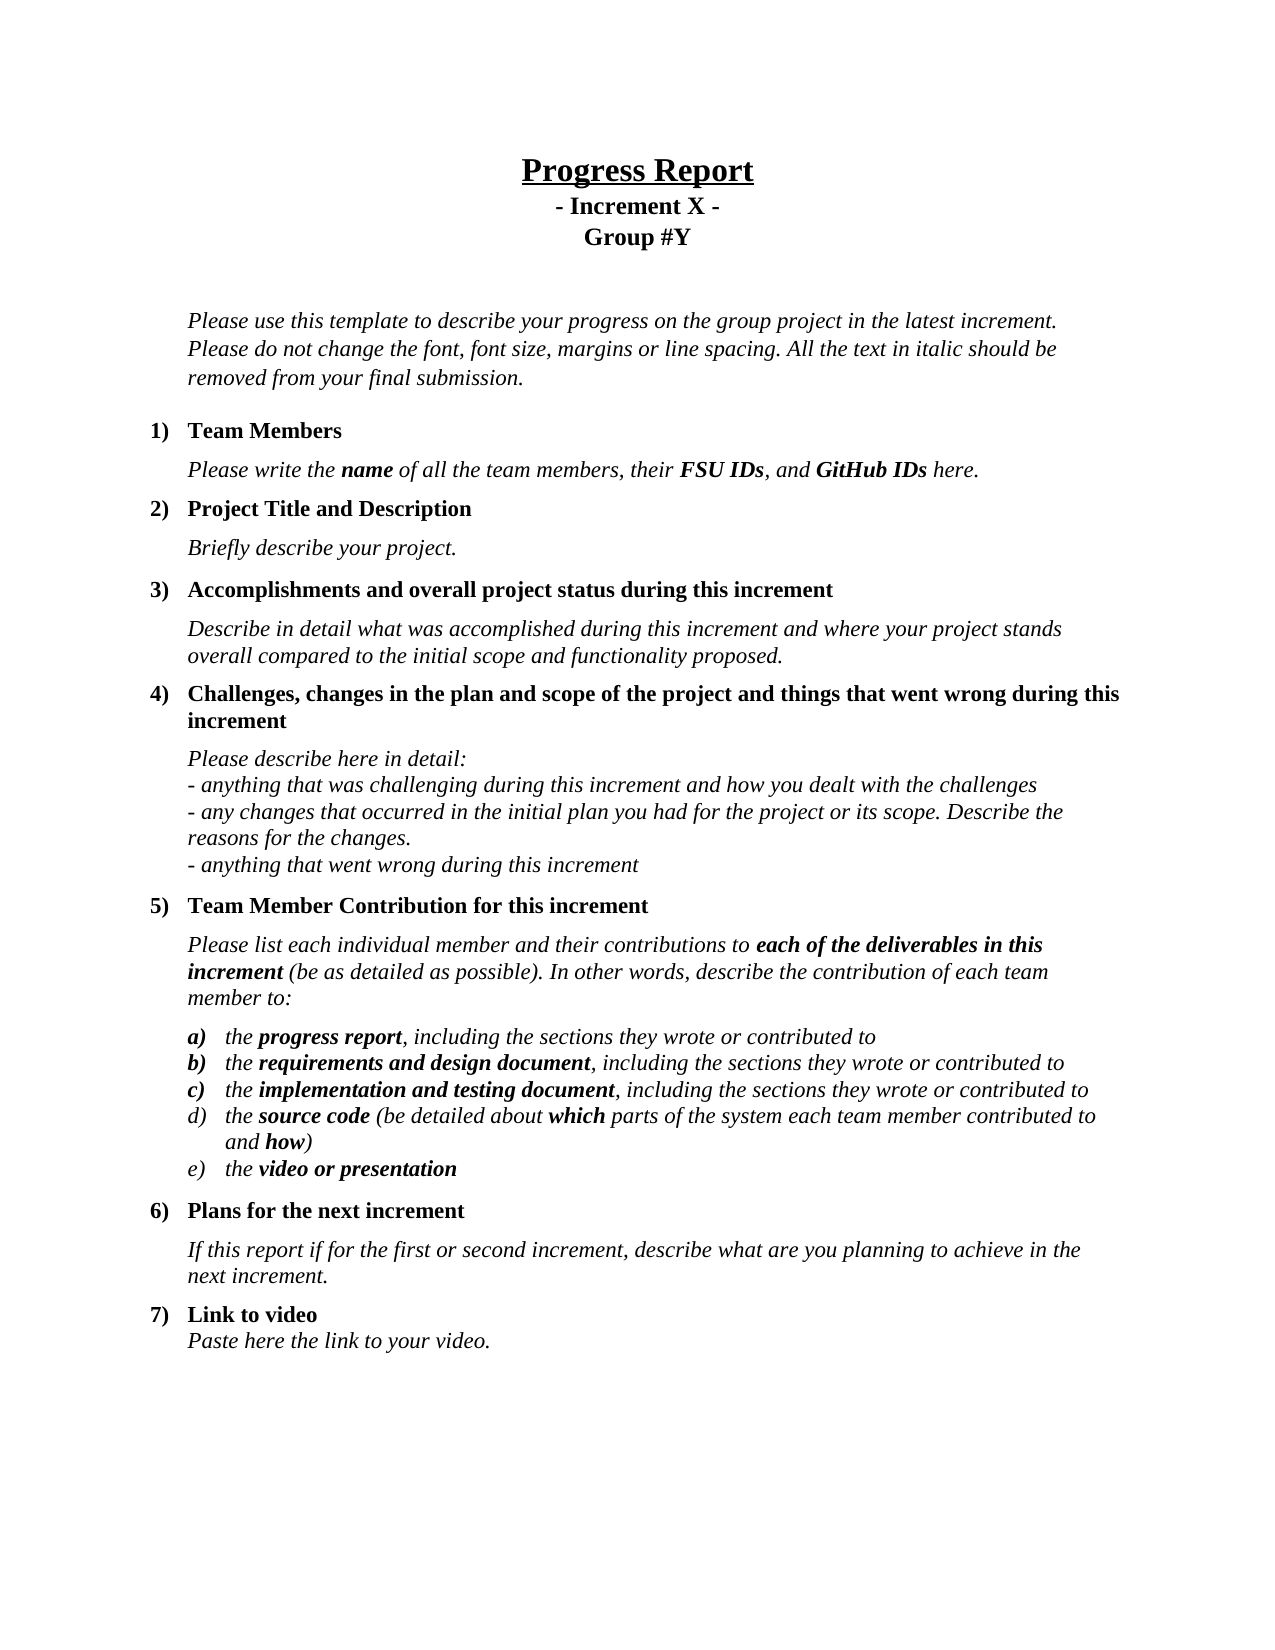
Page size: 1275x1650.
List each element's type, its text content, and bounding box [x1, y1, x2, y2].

list Please describe here in detail: [187, 745, 1125, 772]
list the progress report, including the sections they wrote or contributed to [187, 1023, 1125, 1049]
list the source code (be detailed about which parts of the system each team member contributed to and how) [187, 1102, 1125, 1155]
text - Increment X - [150, 191, 1125, 220]
text Please write the name of all the team members, their FSU IDs, and GitHub IDs here. [150, 456, 1125, 482]
list Team Member Contribution for this increment [150, 893, 1125, 919]
list - any changes that occurred in the initial plan you had for the project or its scope. Describe the reasons for the changes. [187, 798, 1125, 851]
list Link to video [150, 1301, 1125, 1327]
text Describe in detail what was accomplished during this increment and where your project stands overall compared to the initial scope and functionality proposed. [187, 615, 1125, 668]
list Project Title and Description [150, 495, 1125, 521]
text Progress Report [150, 150, 1125, 188]
list the implementation and testing document, including the sections they wrote or contributed to [187, 1076, 1125, 1102]
text Group #Y [150, 222, 1125, 251]
text If this report if for the first or second increment, describe what are you planning to achieve in the next increment. [187, 1236, 1125, 1288]
list Paste here the link to your video. [187, 1327, 1125, 1353]
list the requirements and design document, including the sections they wrote or contributed to [187, 1049, 1125, 1076]
list Plans for the next increment [150, 1197, 1125, 1223]
text Please list each individual member and their contributions to each of the deliverables in this increment (be as detailed as possible). In other words, describe the contribution of each team member to: [187, 931, 1125, 1011]
list - anything that went wrong during this increment [187, 851, 1125, 877]
list Briefly describe your project. [187, 534, 1125, 561]
subtitle Team Members [150, 417, 1125, 443]
list the video or presentation [187, 1155, 1125, 1181]
list Please use this template to describe your progress on the group project in the latest increment. Please do not change the font, font size, margins or line spacing. All the text in italic should be removed from your final submission. [187, 307, 1125, 390]
list Challenges, changes in the plan and scope of the project and things that went wrong during this increment [150, 681, 1125, 733]
list Accomplishments and overall project status during this increment [150, 576, 1125, 603]
list - anything that was challenging during this increment and how you dealt with the challenges [187, 772, 1125, 798]
